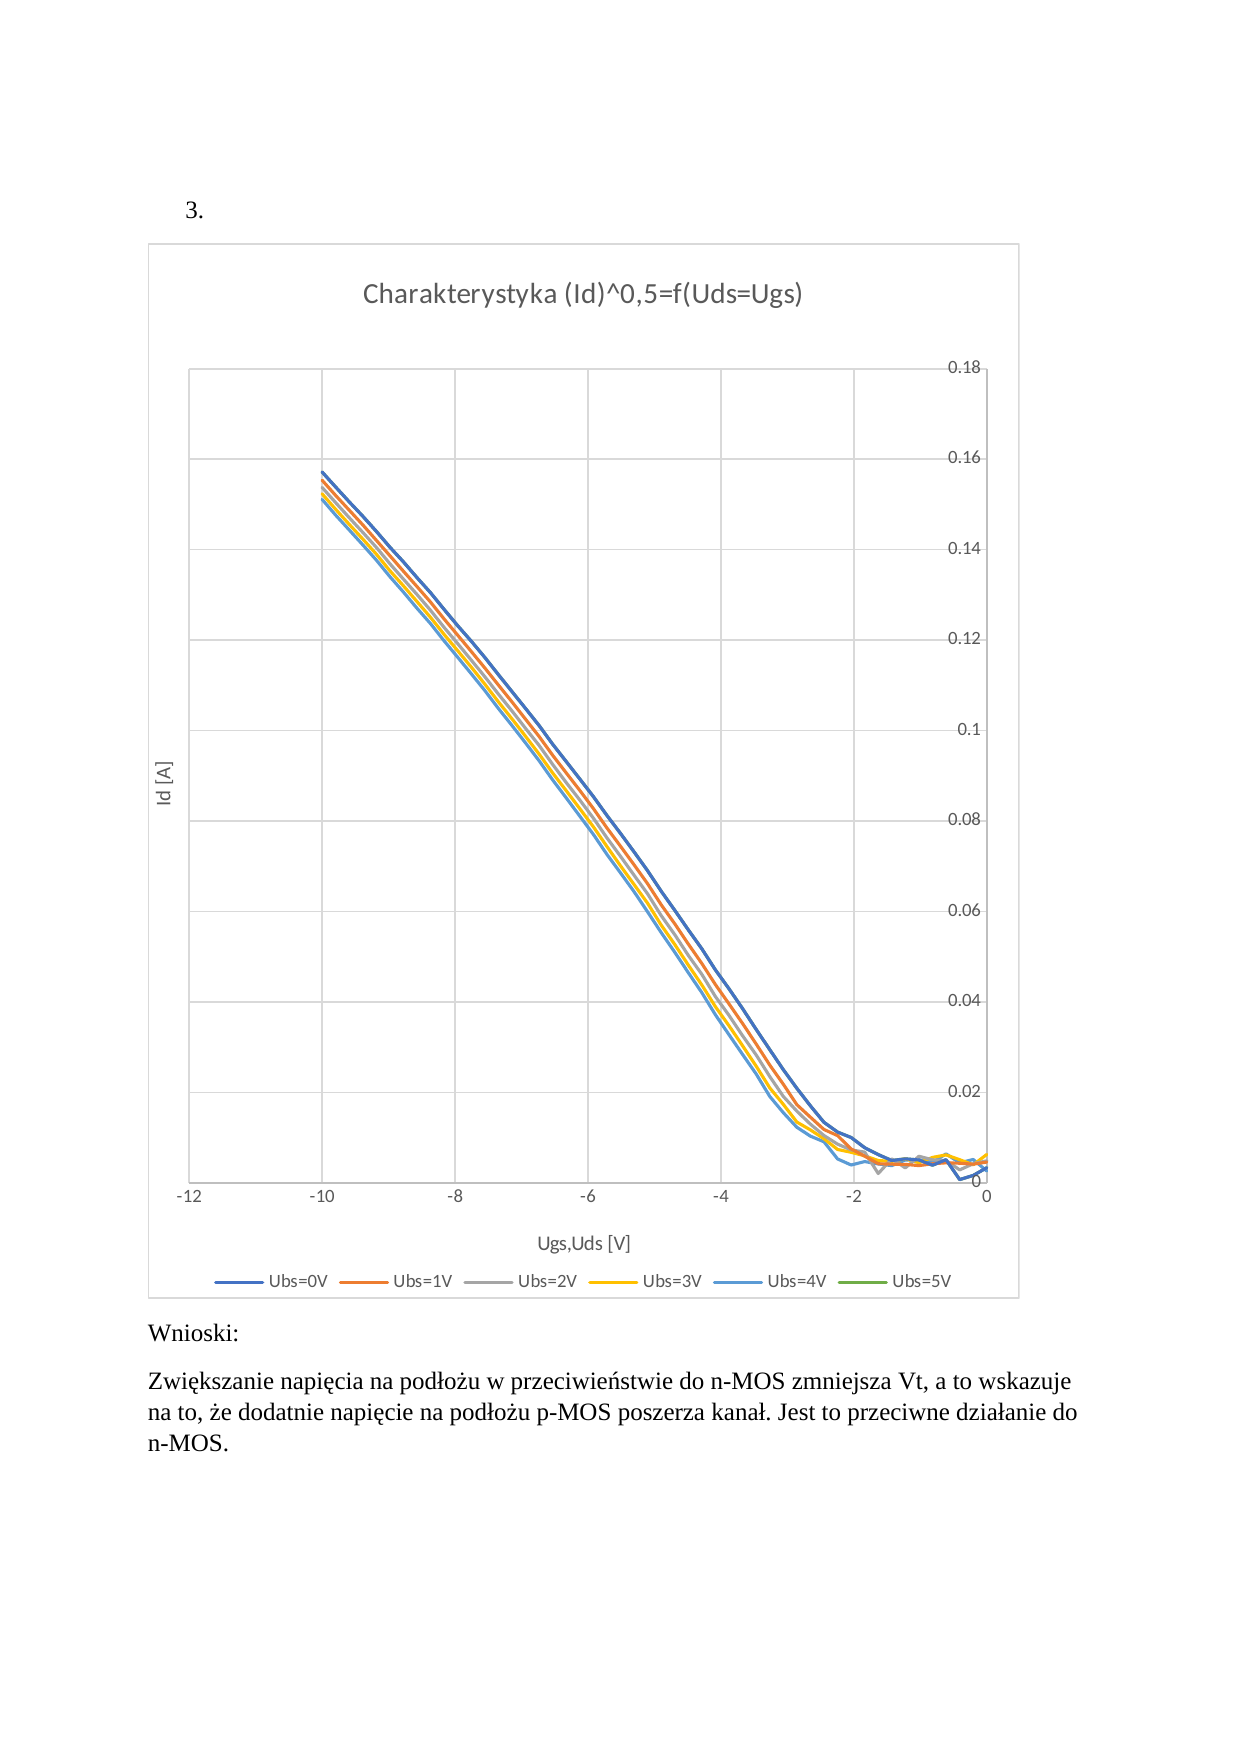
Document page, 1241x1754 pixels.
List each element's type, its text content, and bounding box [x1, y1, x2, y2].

text Zwiększanie napięcia na podłożu w przeciwieństwie do n-MOS zmniejsza Vt, a to wskazuje na to, że dodatnie napięcie na podłożu p-MOS poszerza kanał. Jest to przeciwne działanie do n-MOS. [148, 1366, 1093, 1457]
text Wnioski: [148, 1318, 1093, 1347]
